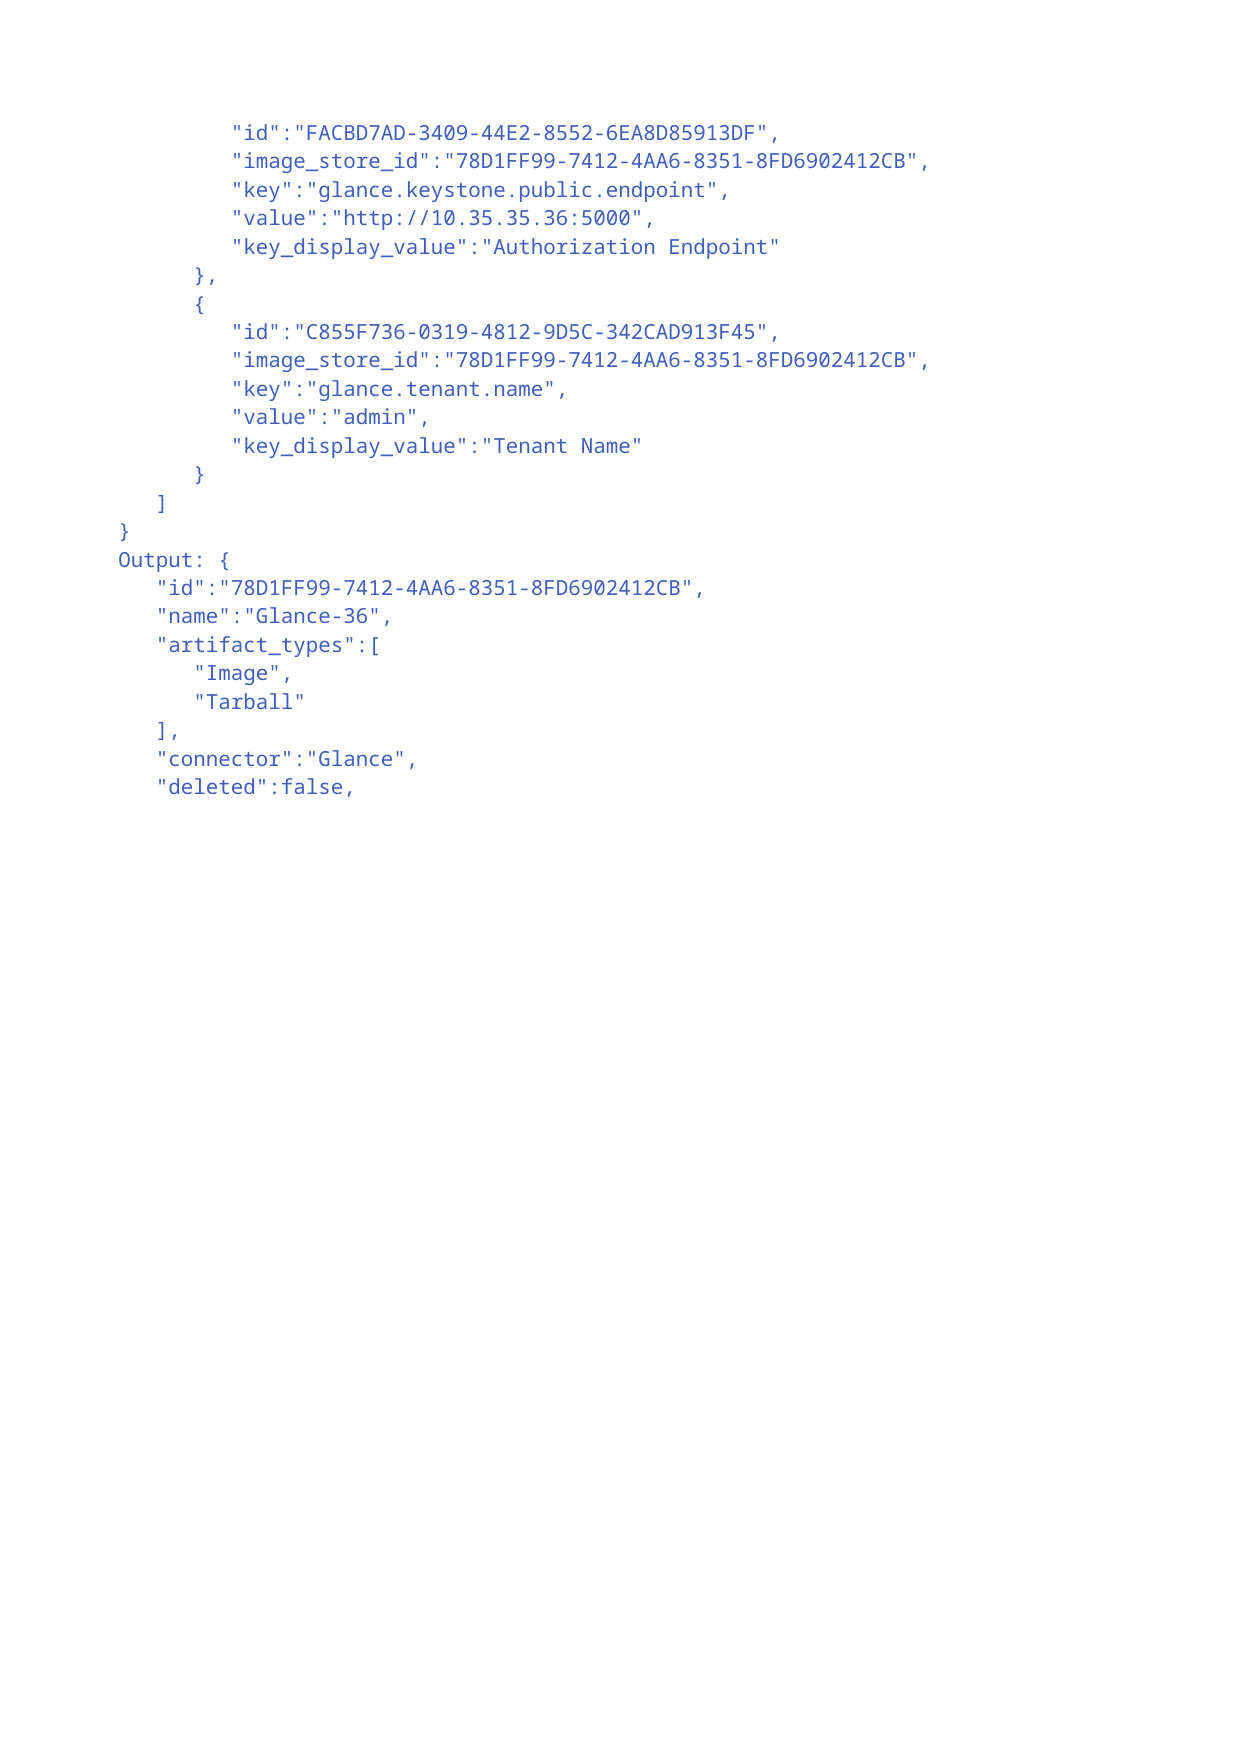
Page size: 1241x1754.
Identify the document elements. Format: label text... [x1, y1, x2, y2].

text ] [118, 488, 1122, 516]
text "value":"http://10.35.35.36:5000", [118, 203, 1122, 232]
text ], [118, 715, 1122, 744]
text "image_store_id":"78D1FF99-7412-4AA6-8351-8FD6902412CB", [118, 346, 1122, 374]
text "key":"glance.keystone.public.endpoint", [118, 175, 1122, 203]
text "connector":"Glance", [118, 744, 1122, 772]
text "name":"Glance-36", [118, 602, 1122, 630]
text { [118, 289, 1122, 317]
text "Image", [118, 658, 1122, 687]
text "deleted":false, [118, 772, 1122, 801]
text "artifact_types":[ [118, 630, 1122, 658]
text "image_store_id":"78D1FF99-7412-4AA6-8351-8FD6902412CB", [118, 147, 1122, 175]
text }, [118, 260, 1122, 289]
text "id":"C855F736-0319-4812-9D5C-342CAD913F45", [118, 317, 1122, 346]
text } [118, 516, 1122, 545]
text } [118, 459, 1122, 488]
text "id":"78D1FF99-7412-4AA6-8351-8FD6902412CB", [118, 573, 1122, 602]
text "key_display_value":"Authorization Endpoint" [118, 232, 1122, 260]
text "id":"FACBD7AD-3409-44E2-8552-6EA8D85913DF", [118, 118, 1122, 147]
text "Tarball" [118, 687, 1122, 715]
text "key_display_value":"Tenant Name" [118, 431, 1122, 459]
text Output: { [118, 545, 1122, 573]
text "value":"admin", [118, 402, 1122, 431]
text "key":"glance.tenant.name", [118, 374, 1122, 402]
